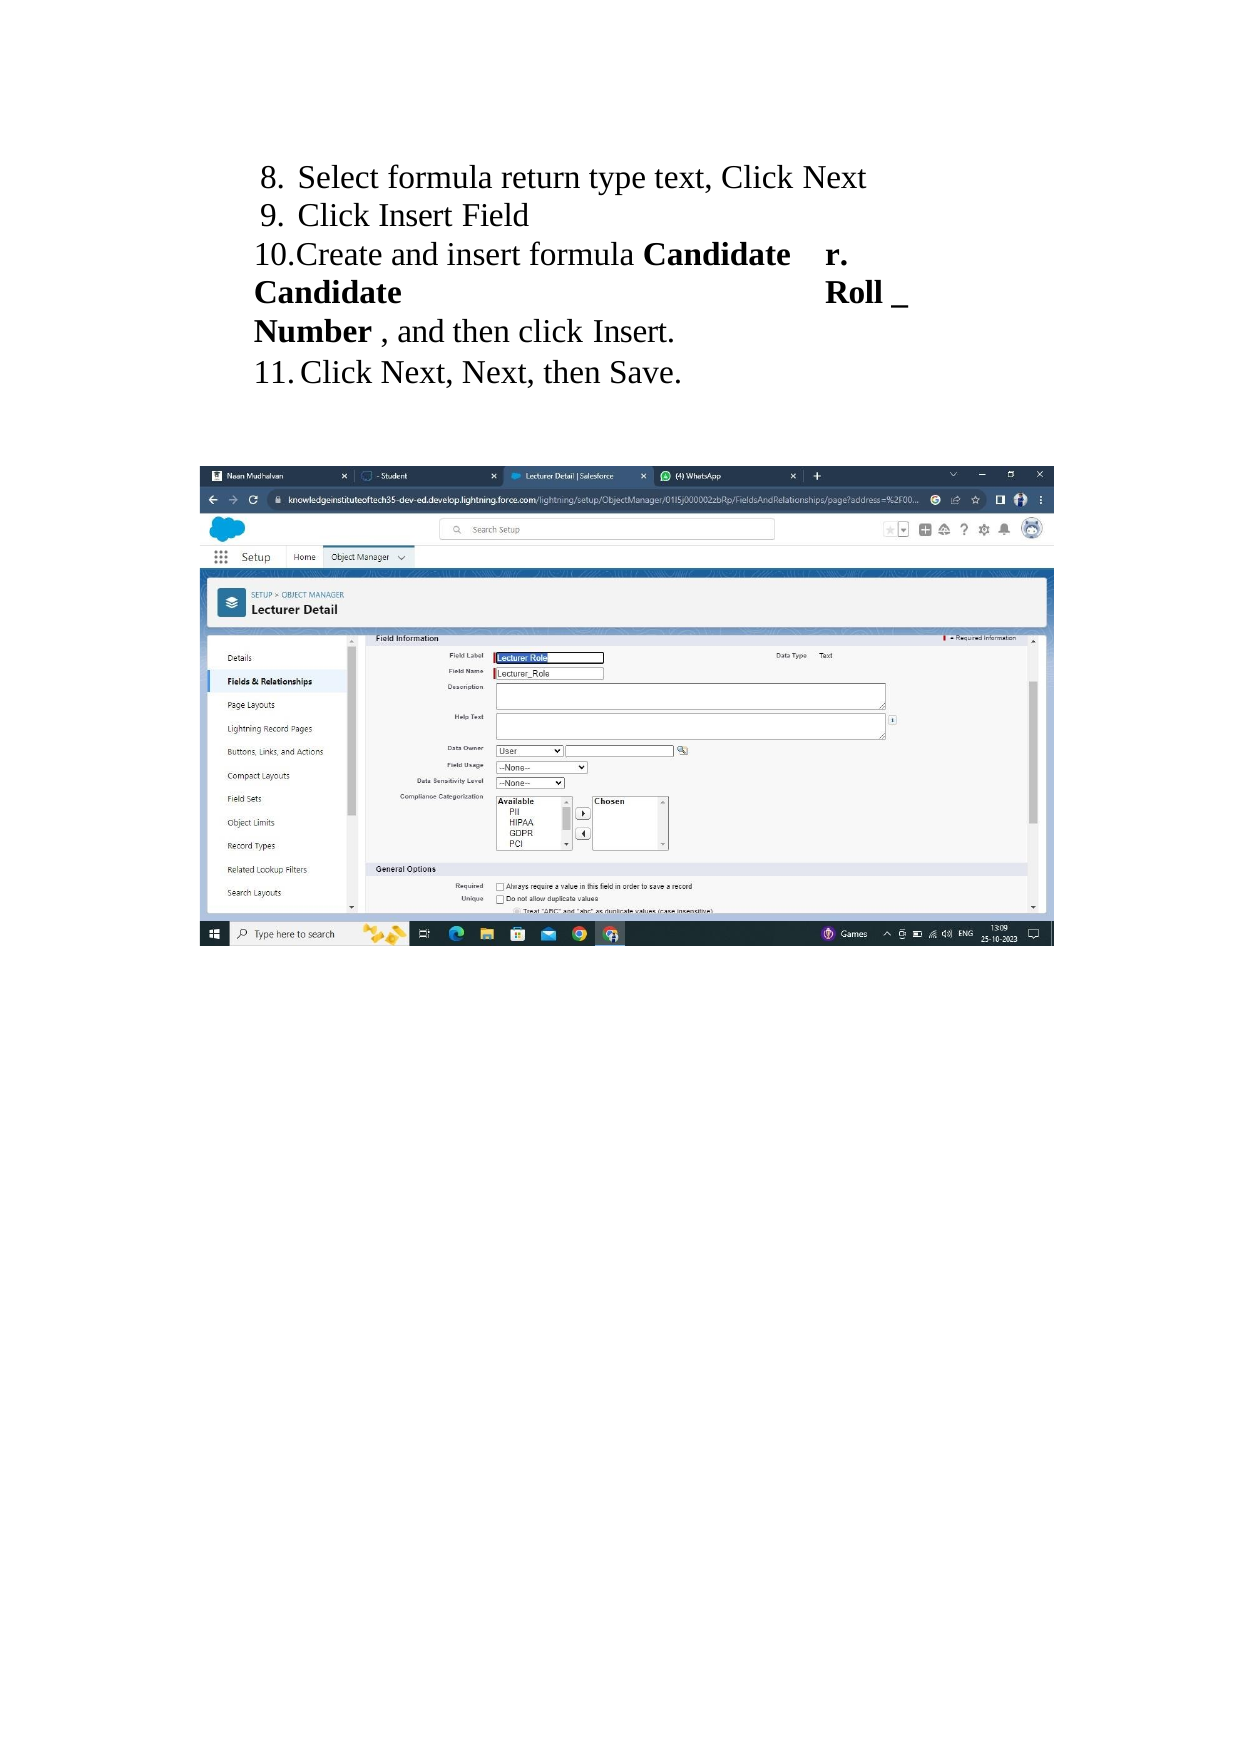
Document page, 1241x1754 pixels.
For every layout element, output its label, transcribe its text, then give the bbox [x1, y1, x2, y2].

list Create and insert formula Candidate r. Candidate Roll _ Number , and then click Insert. [253, 234, 916, 349]
list Select formula return type text, Click Next [260, 158, 1090, 196]
list Click Next, Next, then Save. [253, 353, 1090, 391]
picture [199, 466, 1054, 946]
list Click Insert Field [260, 196, 1090, 234]
